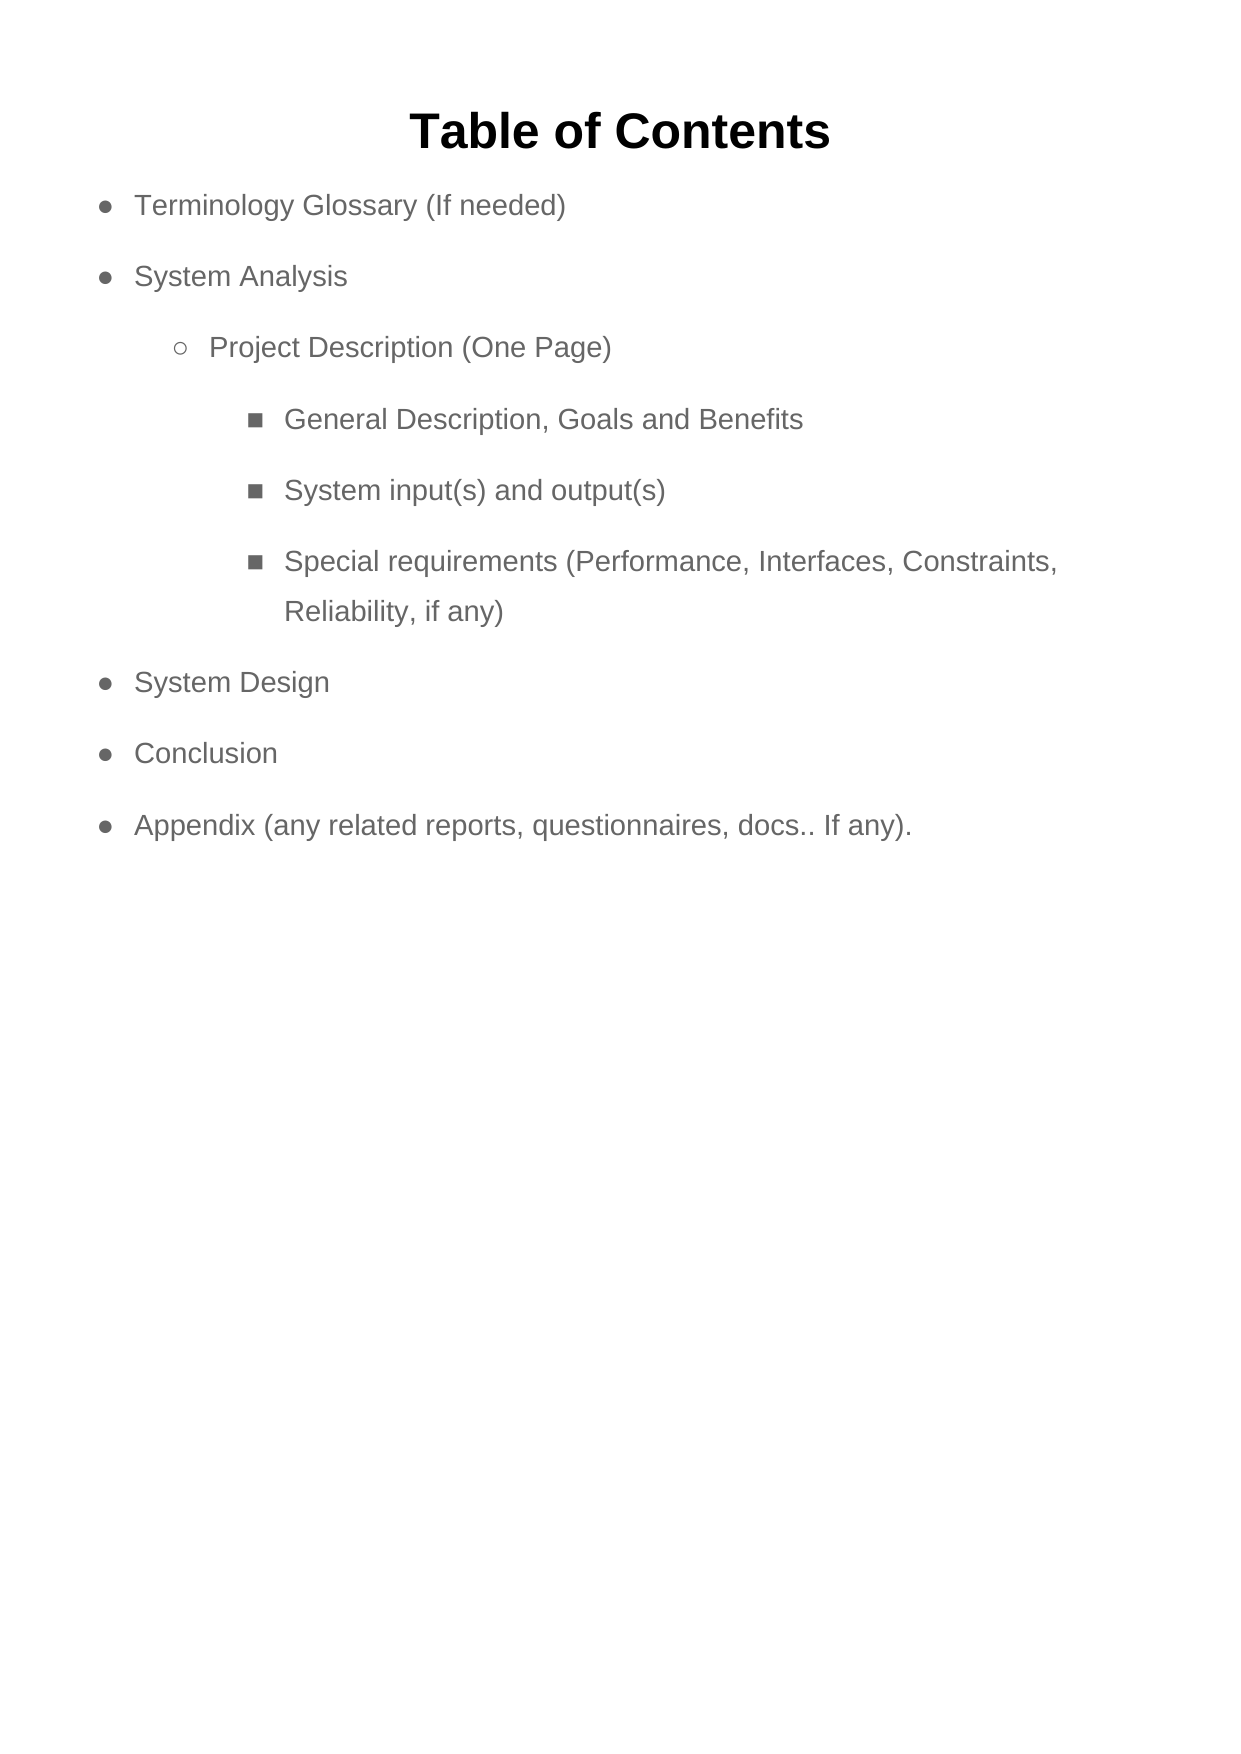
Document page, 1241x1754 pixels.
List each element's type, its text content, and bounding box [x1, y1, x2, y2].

subtitle Conclusion [96, 737, 1181, 770]
subtitle System input(s) and output(s) [246, 473, 1181, 506]
title Table of Contents [59, 101, 1181, 159]
subtitle Project Description (One Page) [171, 331, 1181, 364]
subtitle Terminology Glossary (If needed) [96, 188, 1181, 222]
subtitle Special requirements (Performance, Interfaces, Constraints, Reliability, if any) [246, 544, 1181, 628]
subtitle System Analysis [96, 259, 1181, 293]
subtitle General Description, Goals and Benefits [246, 402, 1181, 435]
list Appendix (any related reports, questionnaires, docs.. If any). [96, 808, 1181, 841]
subtitle System Design [96, 665, 1181, 699]
